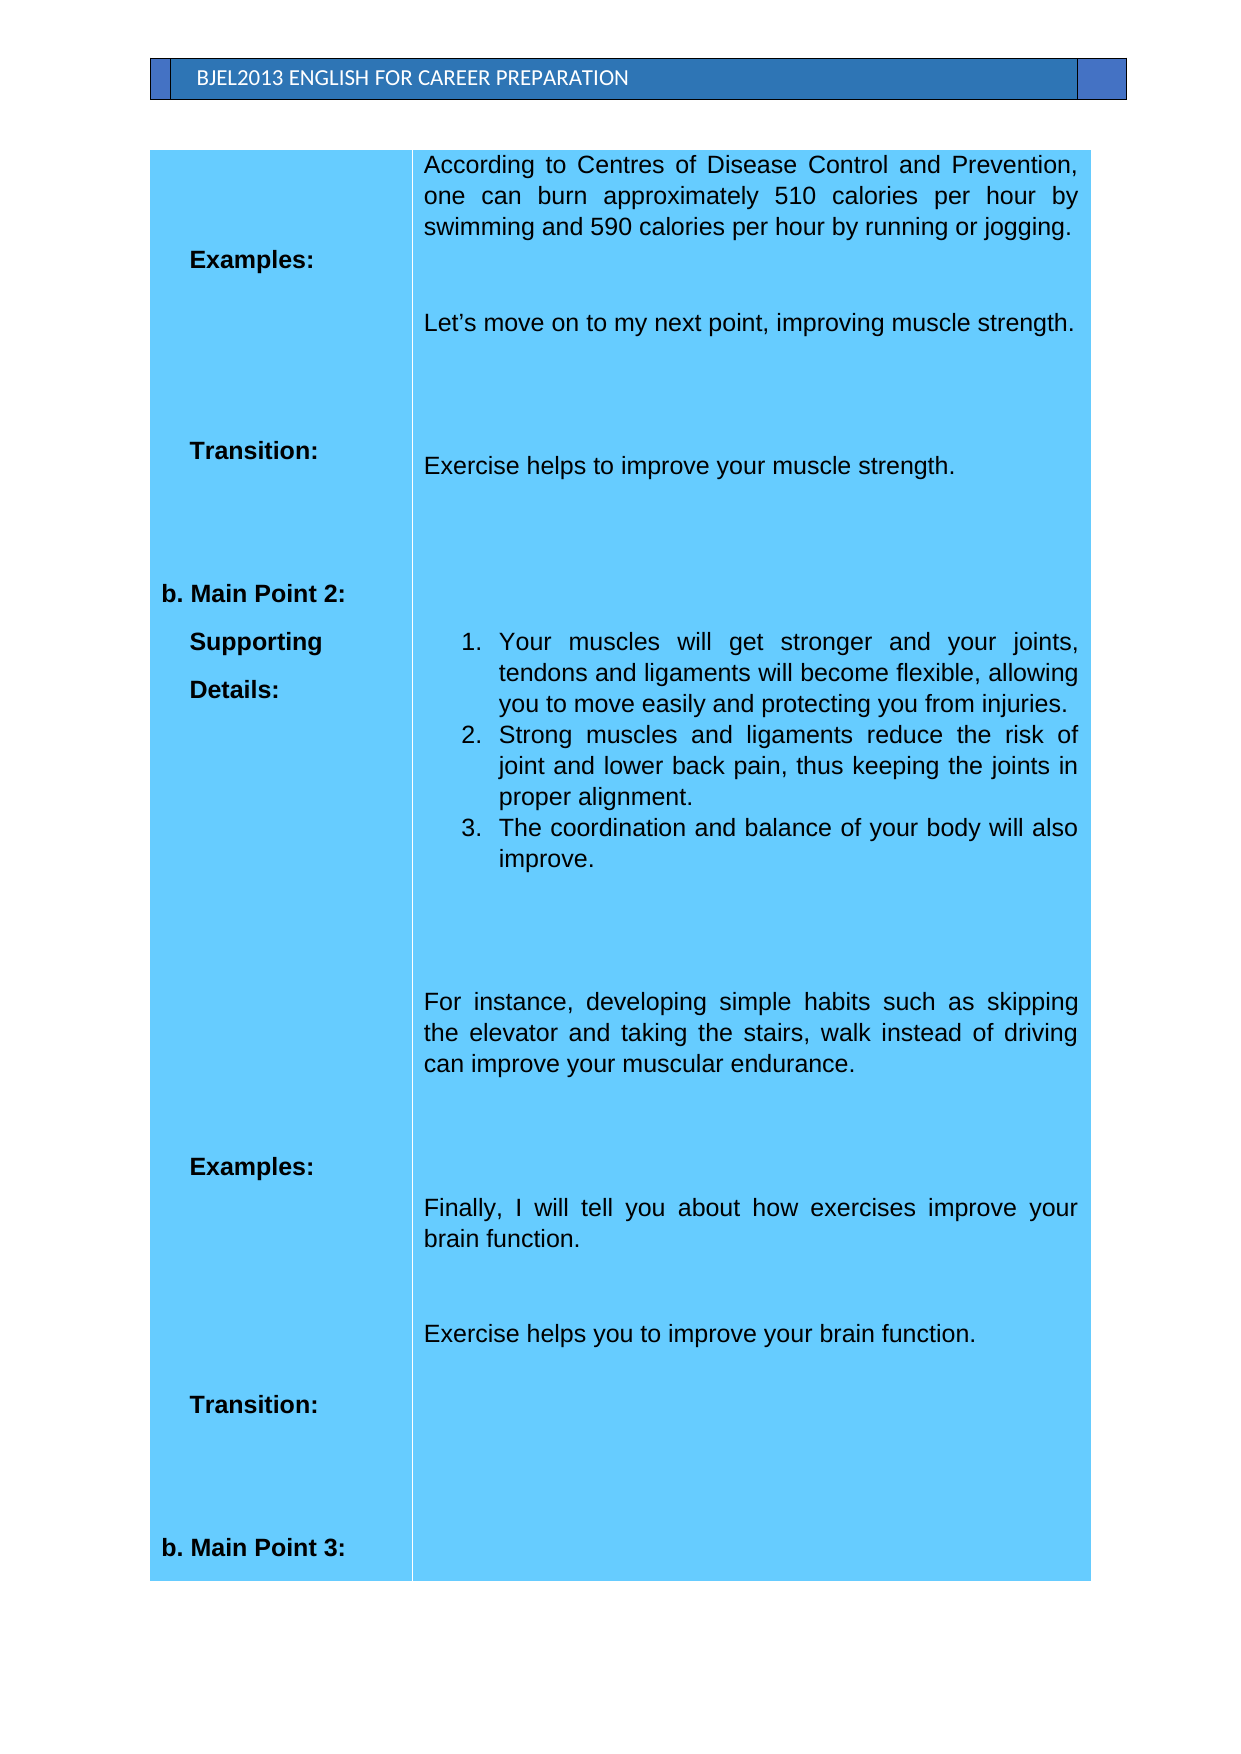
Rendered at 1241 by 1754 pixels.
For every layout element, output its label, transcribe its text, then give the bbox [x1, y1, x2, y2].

table_cell Transition: [150, 1390, 412, 1533]
table_cell Transition: [150, 436, 412, 579]
table_cell Your muscles will get stronger and your joints, tendons and ligaments will become flexible, allowing you to move easily and protecting you from injuries. Strong muscles and ligaments reduce the risk of joint and lower back pain, thus keeping the joints in proper alignment. The coordination and balance of your body will also improve. For instance, developing simple habits such as skipping the elevator and taking the stairs, walk instead of driving can improve your muscular endurance. Finally, I will tell you about how exercises improve your brain function. Exercise helps you to improve your brain function. [413, 627, 1091, 1581]
table_cell b. Main Point 3: [150, 1533, 412, 1581]
table_cell Examples: [150, 245, 412, 436]
table_cell b. Main Point 2: [150, 579, 412, 627]
table_cell Examples: [150, 1152, 412, 1390]
table_cell Supporting Details: [150, 627, 412, 1152]
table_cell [150, 150, 412, 245]
